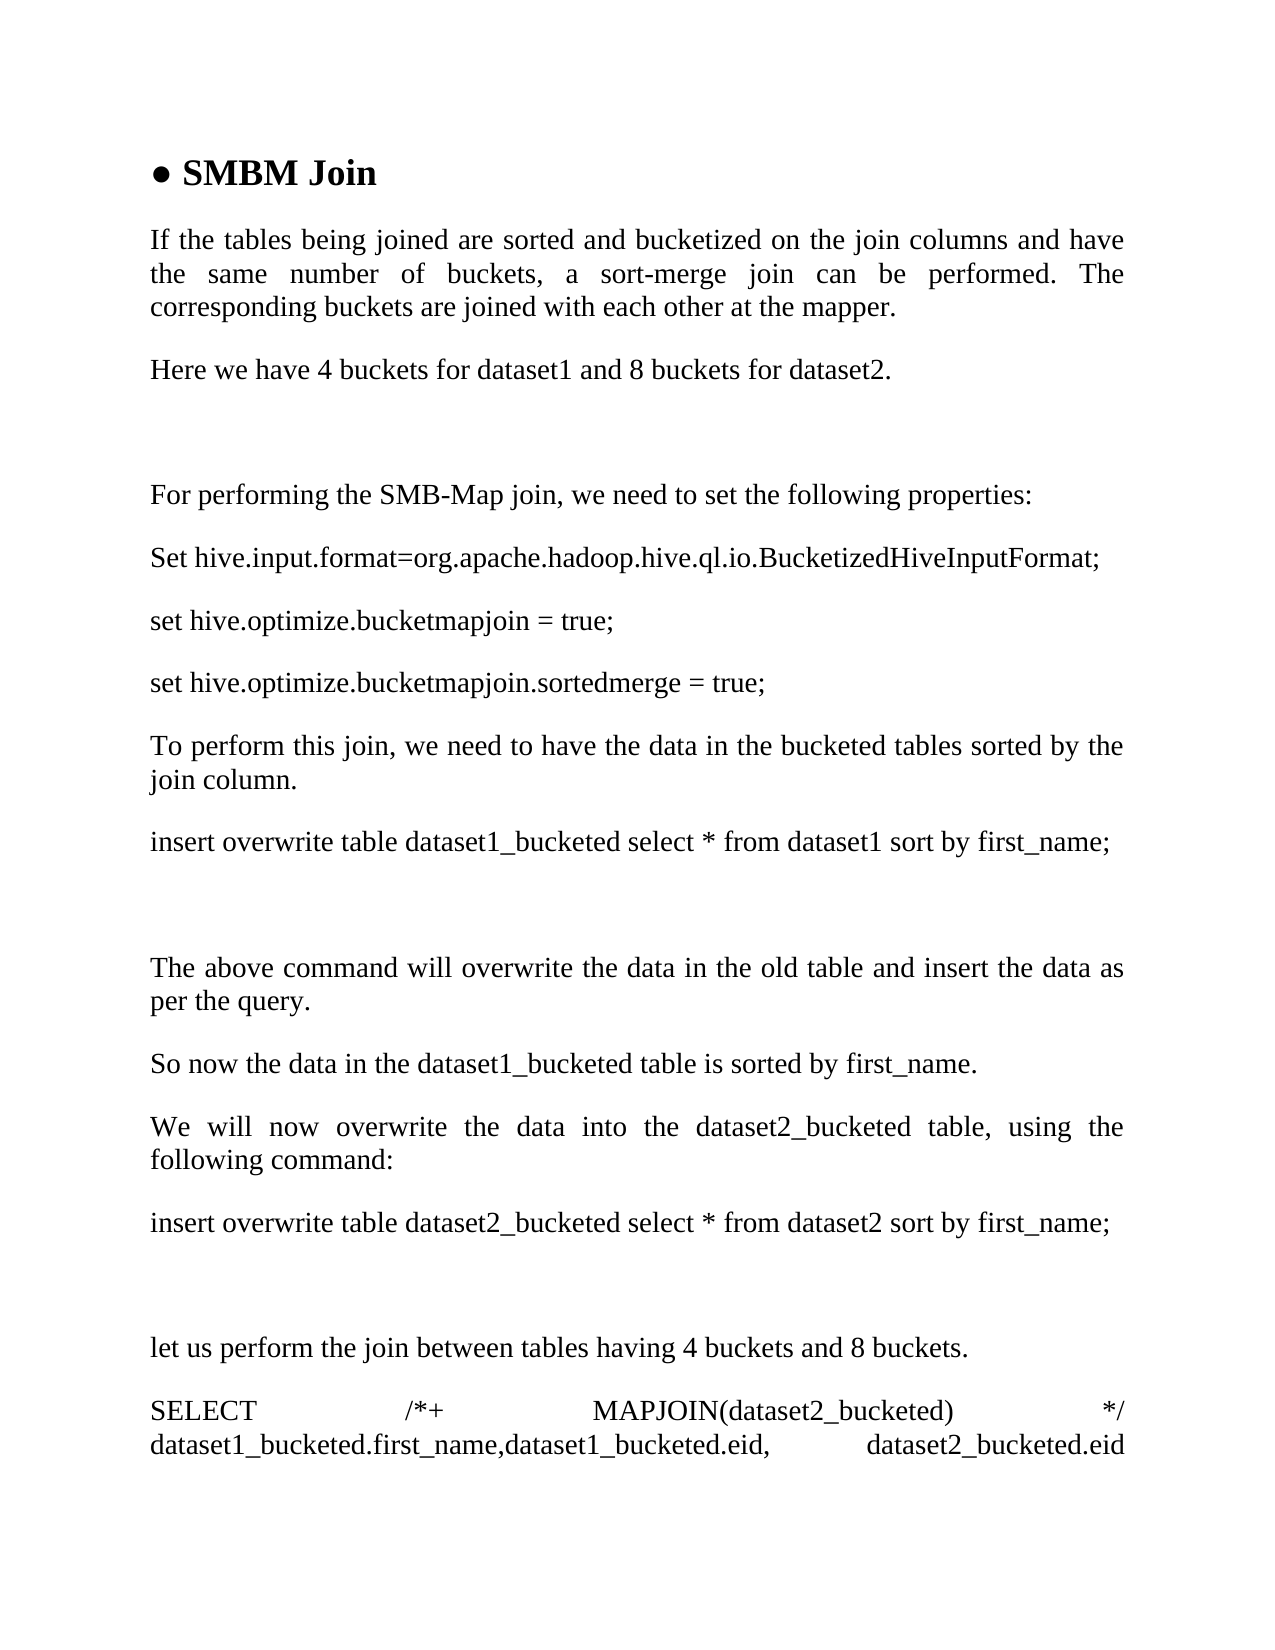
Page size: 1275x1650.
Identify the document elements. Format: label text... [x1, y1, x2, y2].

text ● SMBM Join [150, 150, 1125, 193]
text set hive.optimize.bucketmapjoin = true; [150, 603, 1125, 636]
text We will now overwrite the data into the dataset2_bucketed table, using the following command: [150, 1142, 1125, 1176]
text If the tables being joined are sorted and bucketized on the join columns and have the same number of buckets, a sort-merge join can be performed. The corresponding buckets are joined with each other at the mapper. [150, 222, 1125, 323]
text To perform this join, we need to have the data in the bucketed tables sorted by the join column. [150, 728, 1125, 795]
text insert overwrite table dataset2_bucketed select * from dataset2 sort by first_name; [150, 1205, 1125, 1239]
text The above command will overwrite the data in the old table and insert the data as per the query. [150, 950, 1125, 1017]
text For performing the SMB-Map join, we need to set the following properties: [150, 477, 1125, 511]
text Set hive.input.format=org.apache.hadoop.hive.ql.io.BucketizedHiveInputFormat; [150, 540, 1125, 574]
text let us perform the join between tables having 4 buckets and 8 buckets. [150, 1331, 1125, 1364]
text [150, 1393, 1125, 1460]
text So now the data in the dataset1_bucketed table is sorted by first_name. [150, 1046, 1125, 1080]
text set hive.optimize.bucketmapjoin.sortedmerge = true; [150, 666, 1125, 699]
text Here we have 4 buckets for dataset1 and 8 buckets for dataset2. [150, 352, 1125, 386]
text insert overwrite table dataset1_bucketed select * from dataset1 sort by first_name; [150, 824, 1125, 858]
